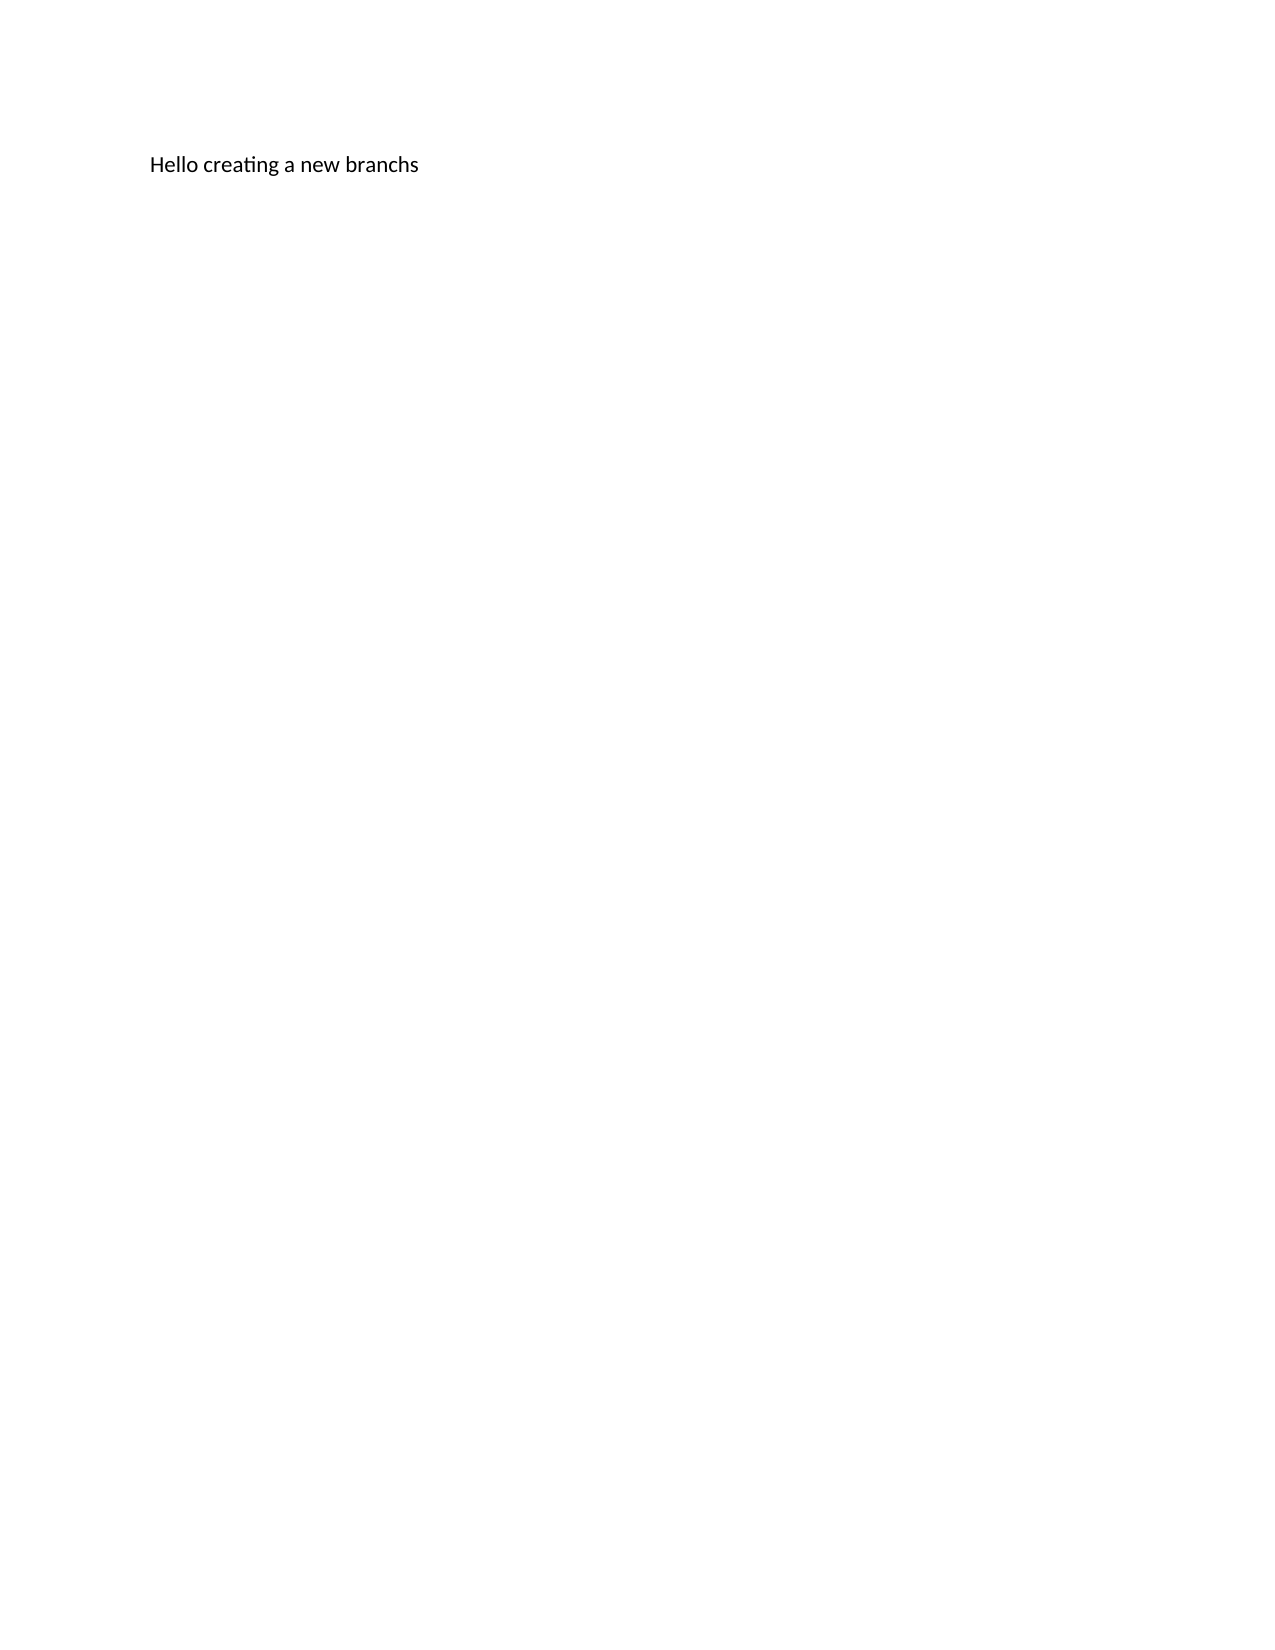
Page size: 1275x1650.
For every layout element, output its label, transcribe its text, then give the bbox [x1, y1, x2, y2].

text Hello creating a new branchs [150, 150, 1125, 178]
